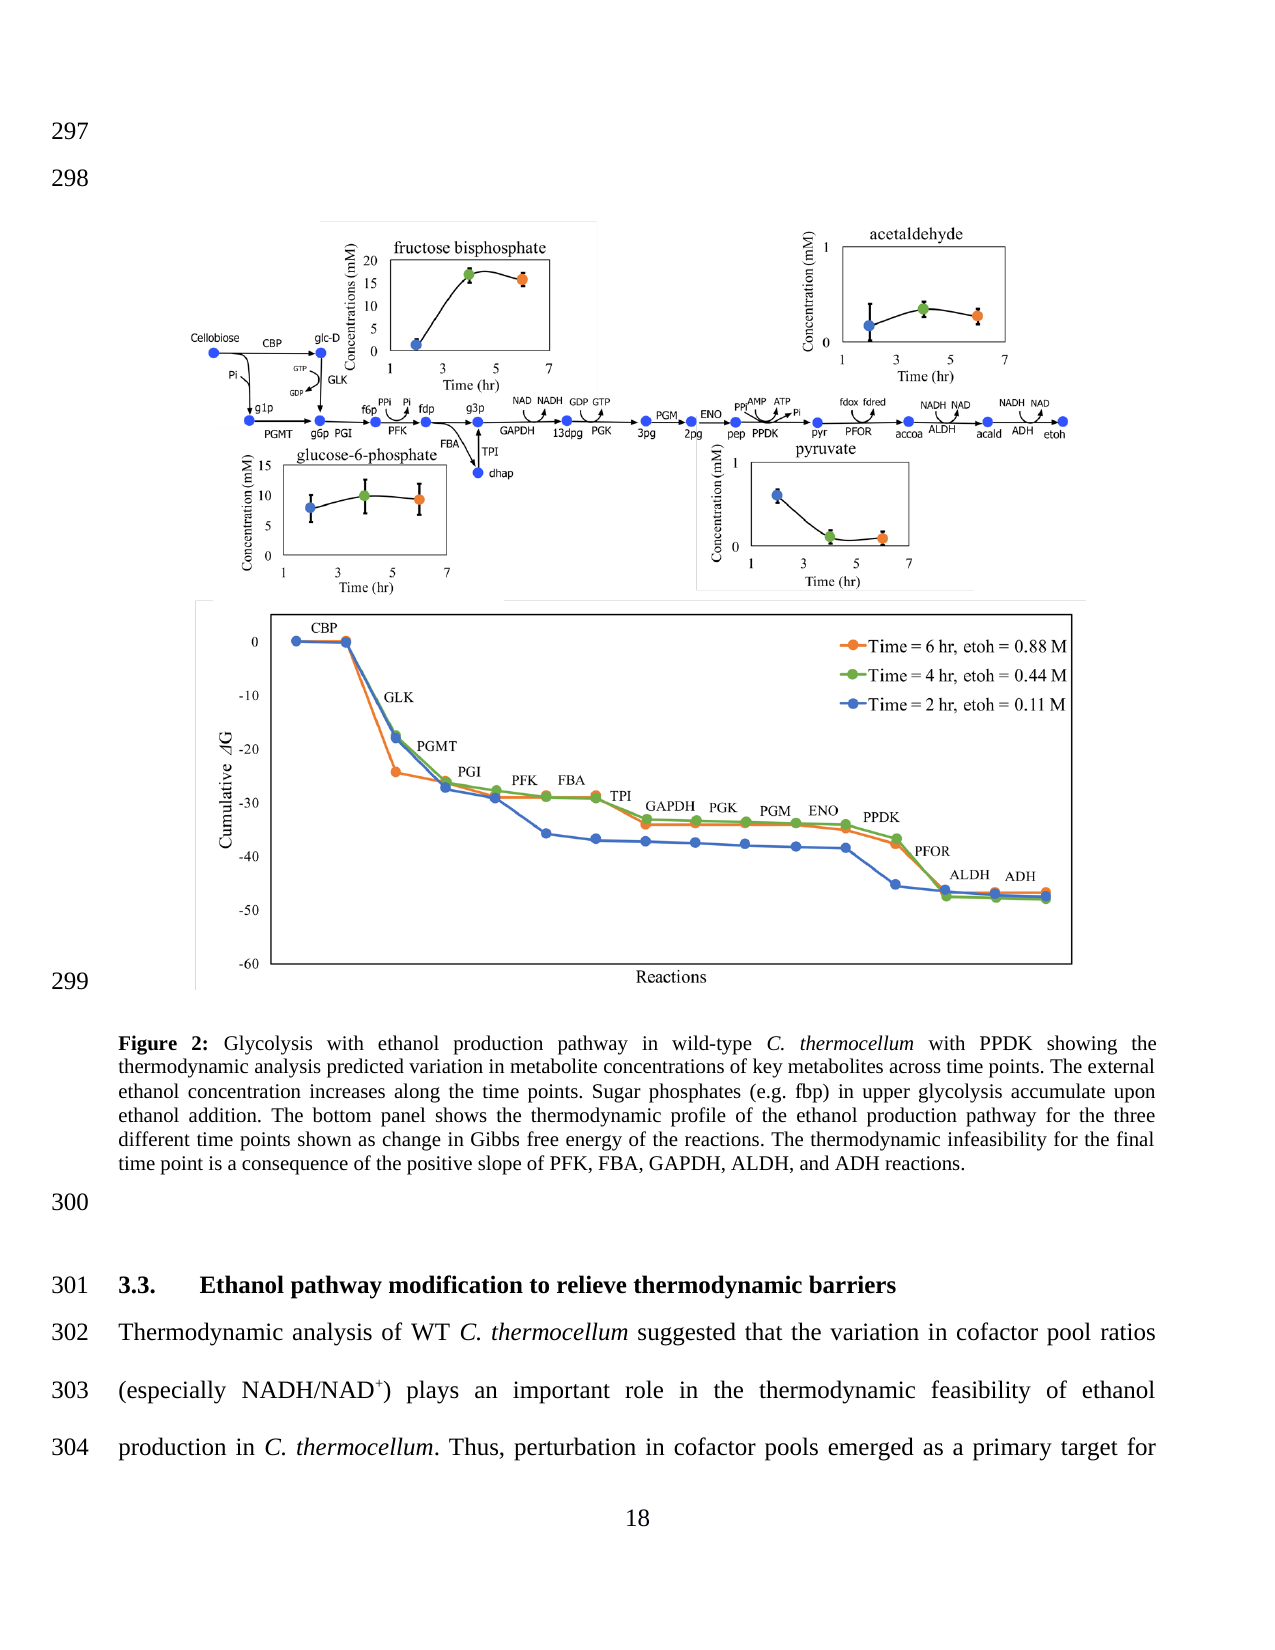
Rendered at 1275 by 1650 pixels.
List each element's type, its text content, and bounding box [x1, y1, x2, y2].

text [118, 1317, 1157, 1461]
text Figure 2: Glycolysis with ethanol production pathway in wild-type C. thermocellum with PPDK showing the thermodynamic analysis predicted variation in metabolite concentrations of key metabolites across time points. The external ethanol concentration increases along the time points. Sugar phosphates (e.g. fbp) in upper glycolysis accumulate upon ethanol addition. The bottom panel shows the thermodynamic profile of the ethanol production pathway for the three different time points shown as change in Gibbs free energy of the reactions. The thermodynamic infeasibility for the final time point is a consequence of the positive slope of PFK, FBA, GAPDH, ALDH, and ADH reactions. [118, 1030, 1157, 1175]
picture [189, 220, 1086, 990]
subtitle Ethanol pathway modification to relieve thermodynamic barriers [118, 1270, 1157, 1298]
